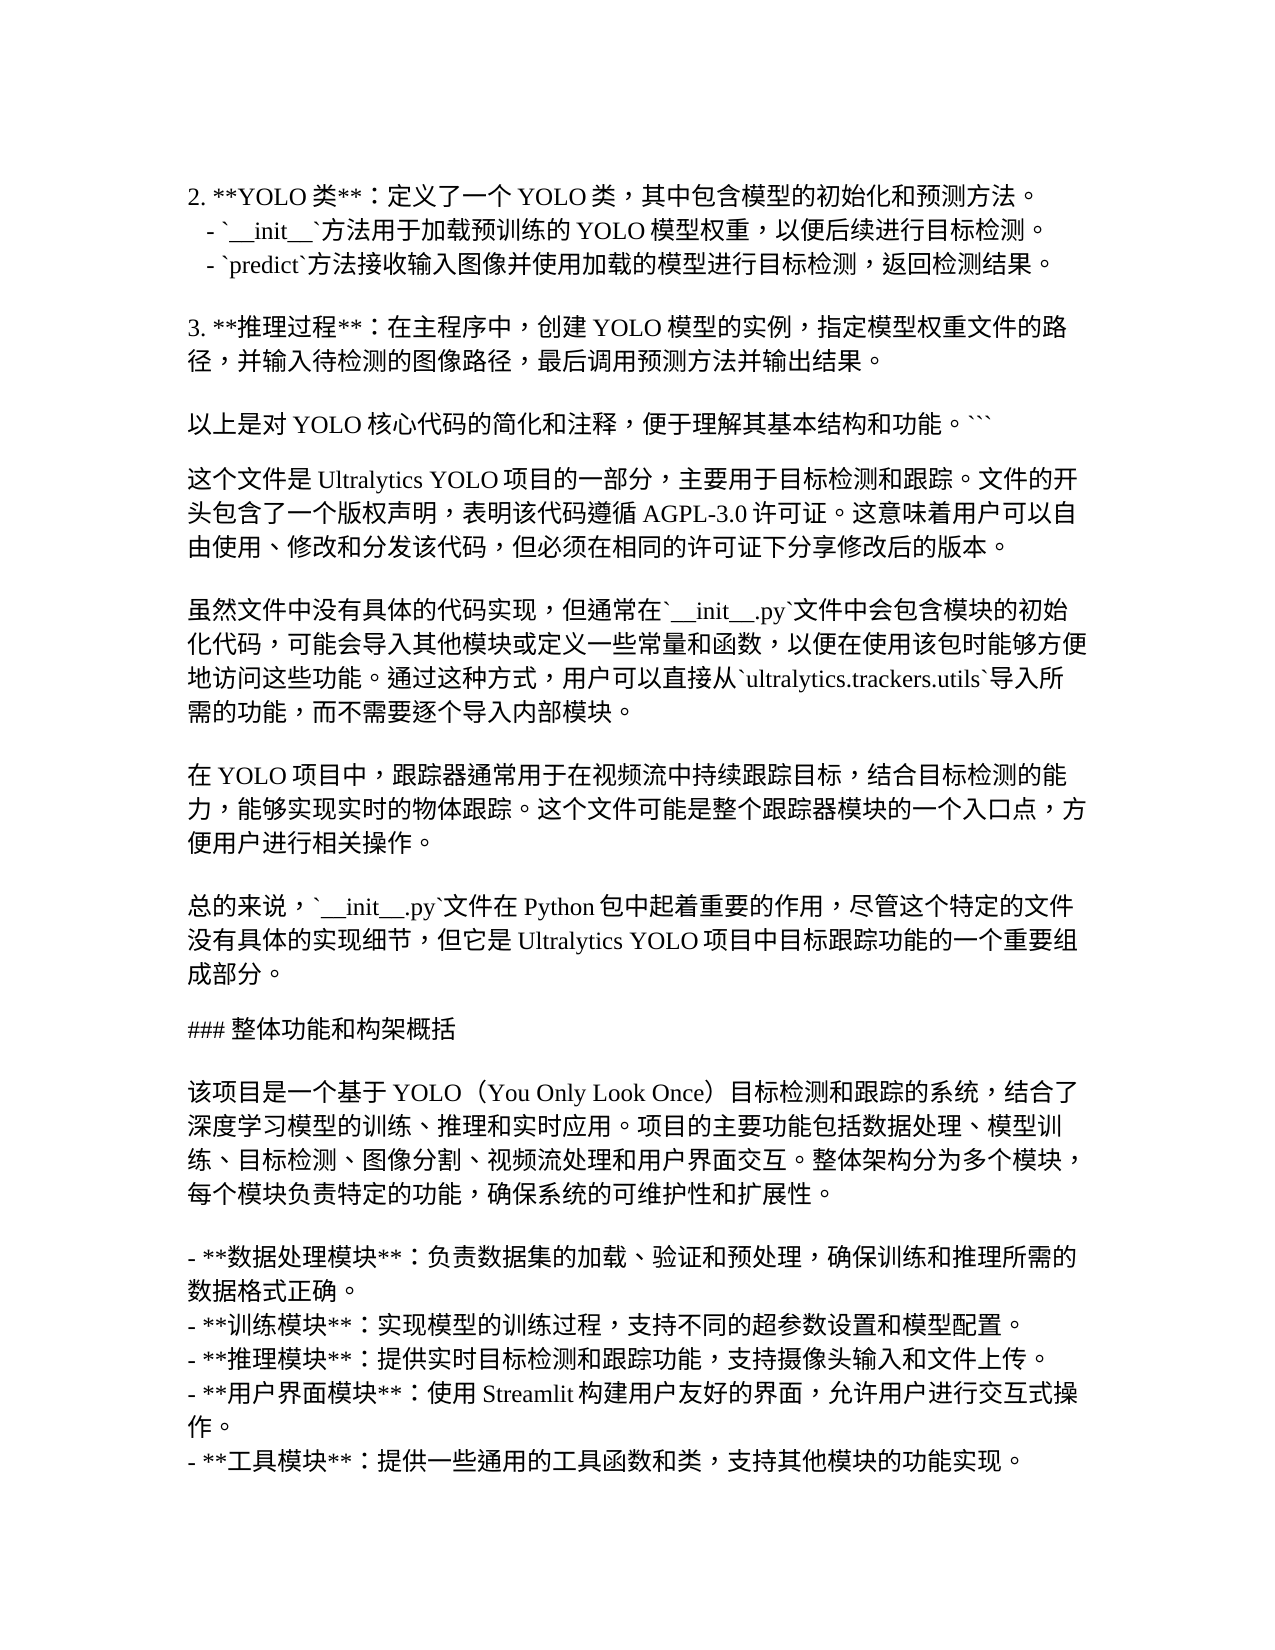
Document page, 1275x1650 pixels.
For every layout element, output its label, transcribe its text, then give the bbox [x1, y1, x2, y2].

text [187, 1011, 1087, 1478]
text 这个文件是Ultralytics YOLO项目的一部分，主要用于目标检测和跟踪。文件的开头包含了一个版权声明，表明该代码遵循AGPL-3.0许可证。这意味着用户可以自由使用、修改和分发该代码，但必须在相同的许可证下分享修改后的版本。 虽然文件中没有具体的代码实现，但通常在`__init__.py`文件中会包含模块的初始化代码，可能会导入其他模块或定义一些常量和函数，以便在使用该包时能够方便地访问这些功能。通过这种方式，用户可以直接从`ultralytics.trackers.utils`导入所需的功能，而不需要逐个导入内部模块。 在YOLO项目中，跟踪器通常用于在视频流中持续跟踪目标，结合目标检测的能力，能够实现实时的物体跟踪。这个文件可能是整个跟踪器模块的一个入口点，方便用户进行相关操作。 总的来说，`__init__.py`文件在Python包中起着重要的作用，尽管这个特定的文件没有具体的实现细节，但它是Ultralytics YOLO项目中目标跟踪功能的一个重要组成部分。 [187, 461, 1087, 991]
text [187, 150, 1087, 441]
